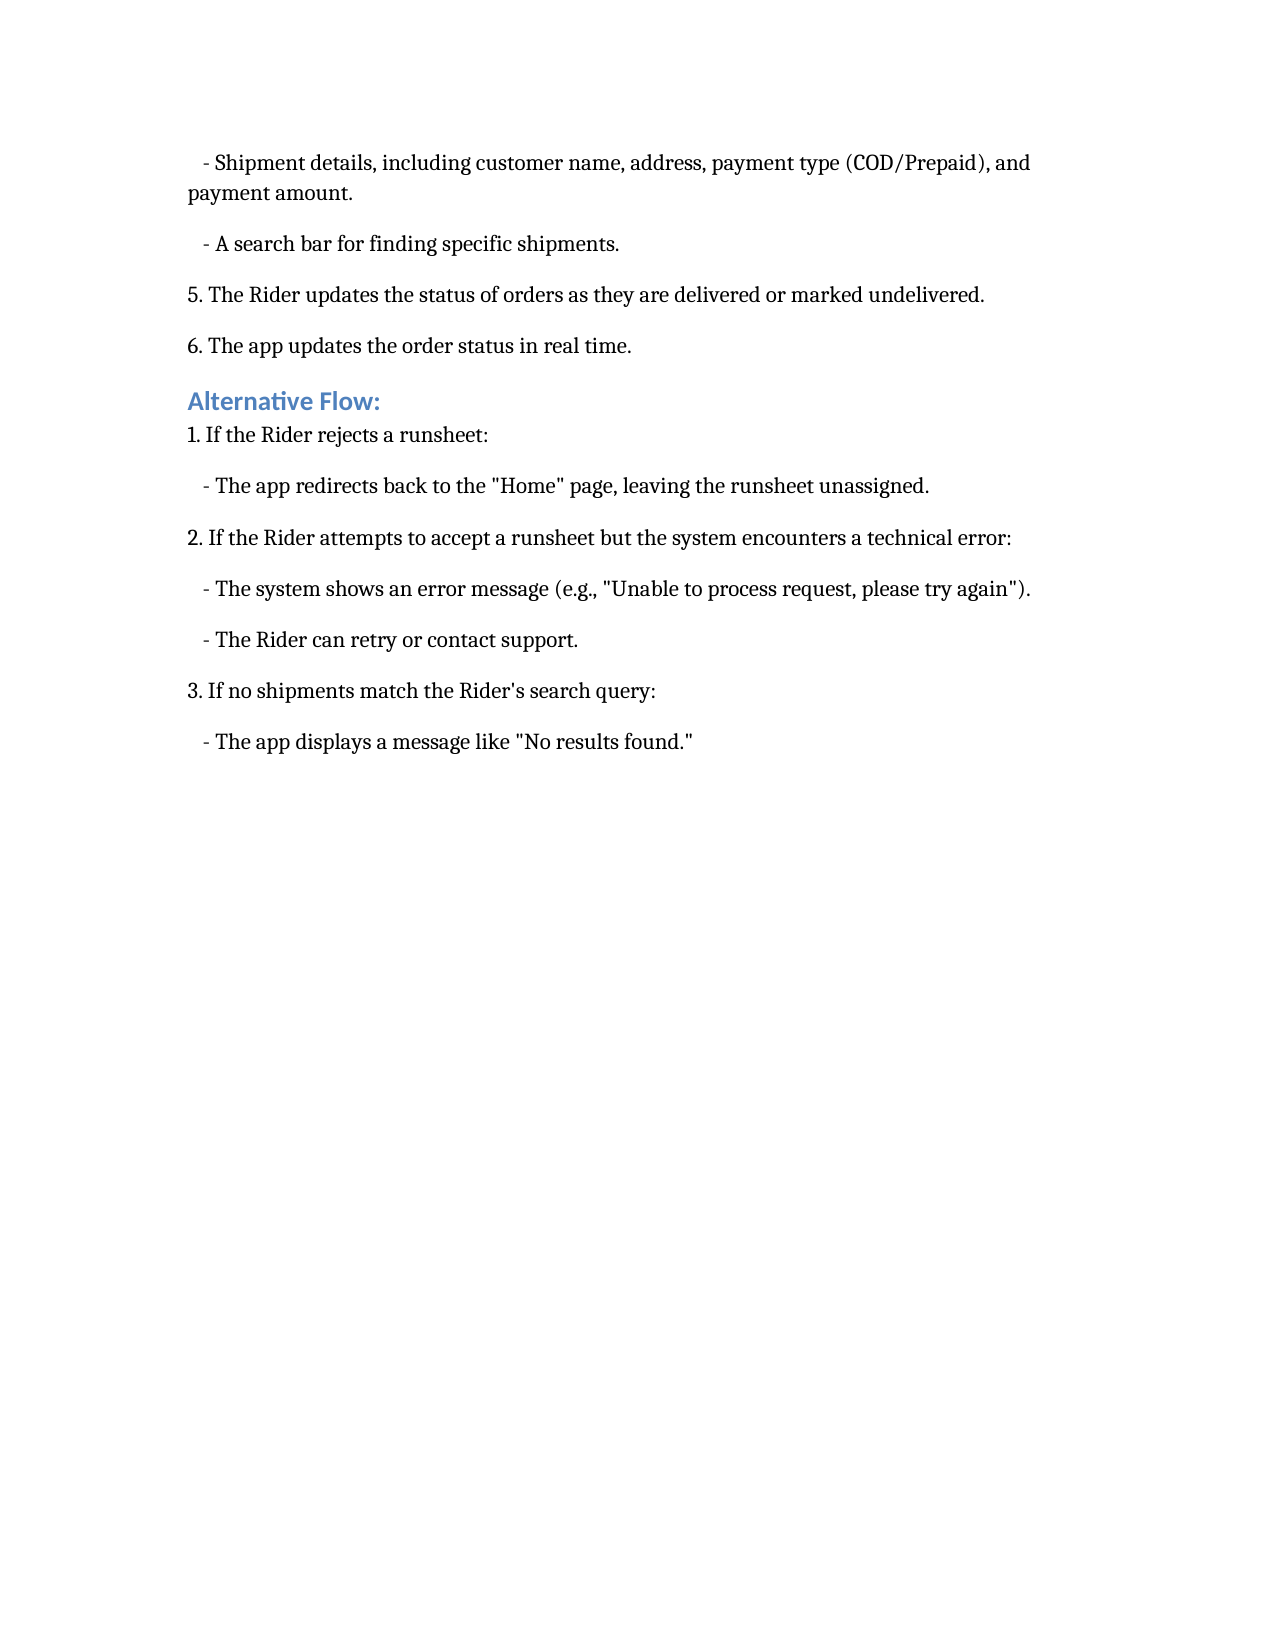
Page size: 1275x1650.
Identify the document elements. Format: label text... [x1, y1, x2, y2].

text - The app redirects back to the "Home" page, leaving the runsheet unassigned. [187, 473, 1087, 500]
text - The Rider can retry or contact support. [187, 626, 1087, 653]
text - A search bar for finding specific shipments. [187, 231, 1087, 258]
text 2. If the Rider attempts to accept a runsheet but the system encounters a technical error: [187, 524, 1087, 551]
text - Shipment details, including customer name, address, payment type (COD/Prepaid), and payment amount. [187, 150, 1087, 207]
text 1. If the Rider rejects a runsheet: [187, 422, 1087, 449]
text - The app displays a message like "No results found." [187, 728, 1087, 755]
subtitle Alternative Flow: [187, 384, 1087, 417]
text - The system shows an error message (e.g., "Unable to process request, please try again"). [187, 575, 1087, 602]
text 5. The Rider updates the status of orders as they are delivered or marked undelivered. [187, 282, 1087, 309]
text 6. The app updates the order status in real time. [187, 333, 1087, 360]
text 3. If no shipments match the Rider's search query: [187, 677, 1087, 704]
